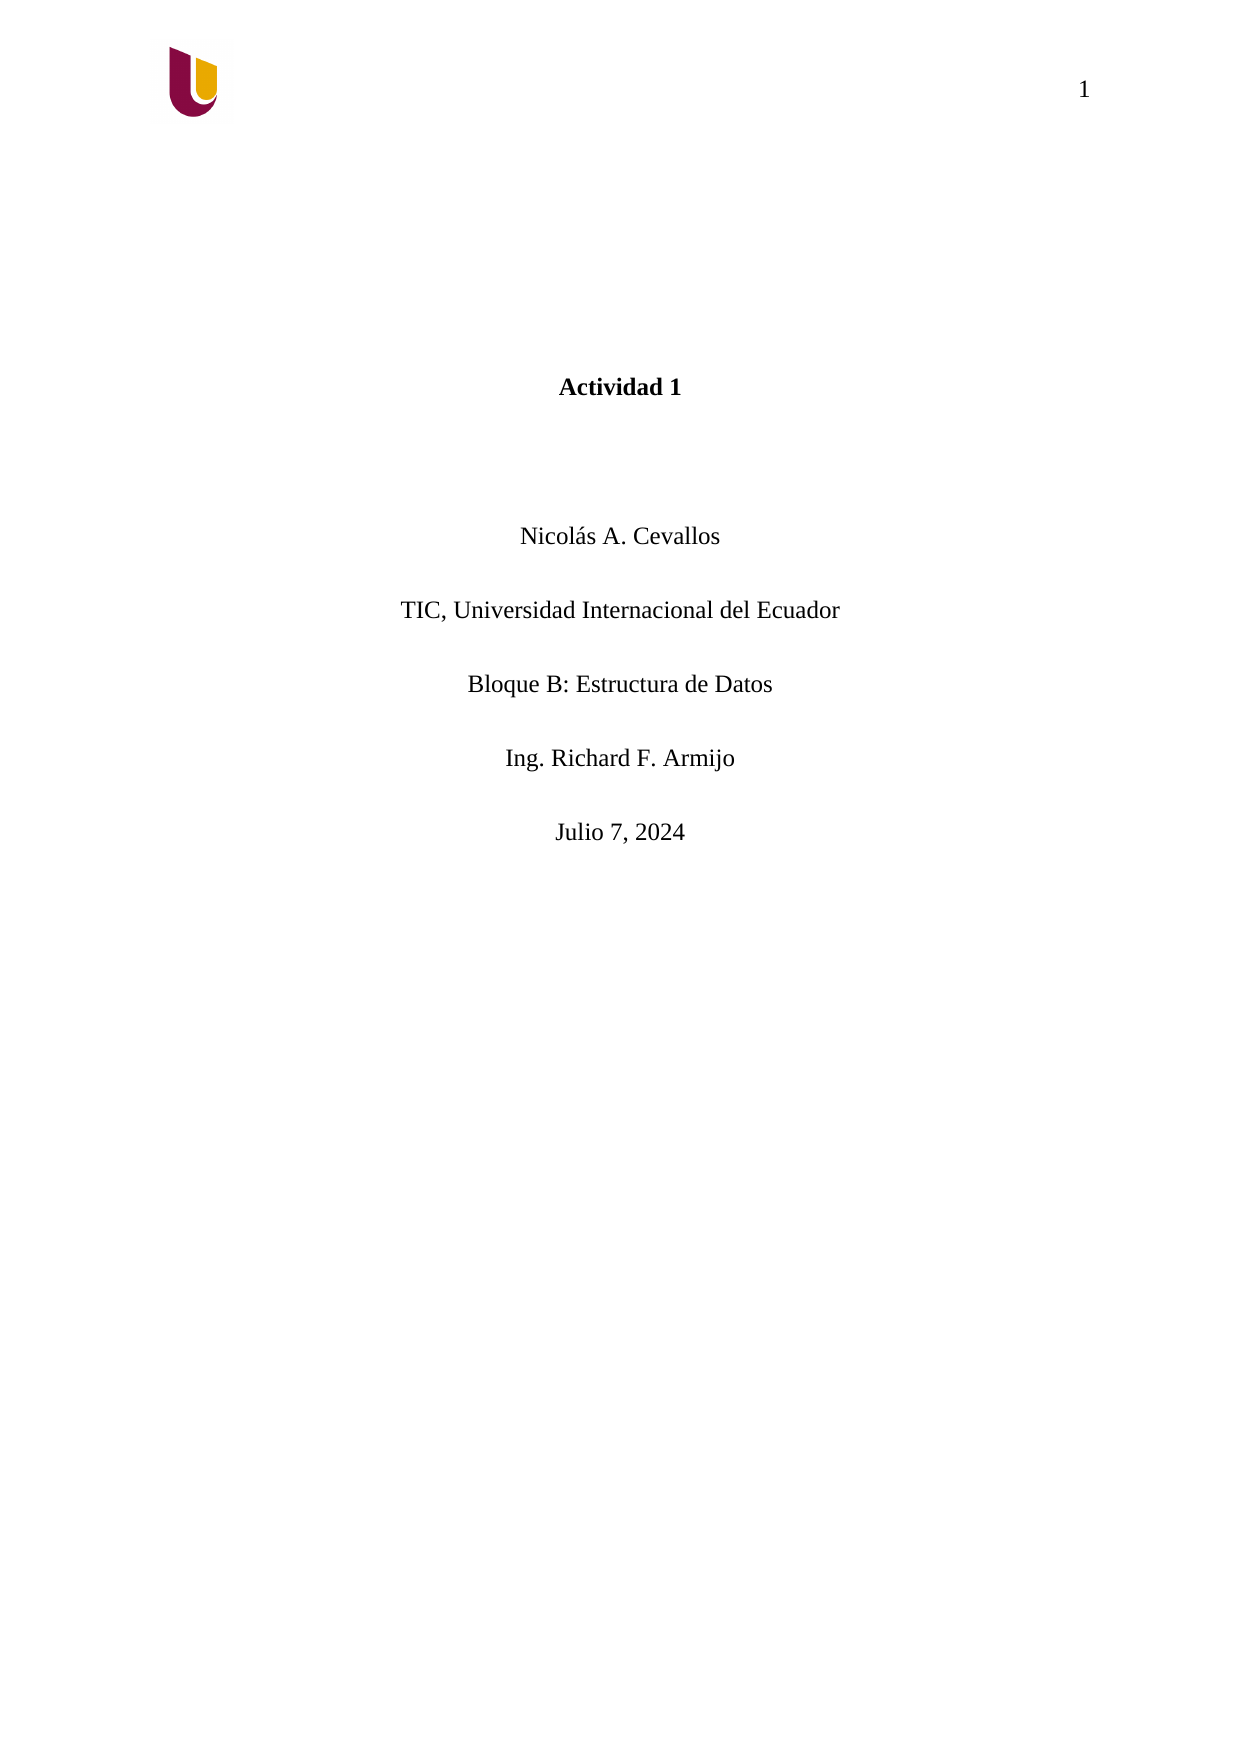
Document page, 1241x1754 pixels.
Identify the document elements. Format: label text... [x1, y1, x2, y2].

text Ing. Richard F. Armijo [150, 743, 1090, 772]
text Actividad 1 [150, 372, 1090, 401]
text TIC, Universidad Internacional del Ecuador [150, 595, 1090, 624]
picture [150, 39, 235, 124]
text Julio 7, 2024 [150, 817, 1090, 846]
text Bloque B: Estructura de Datos [150, 669, 1090, 698]
text Nicolás A. Cevallos [150, 521, 1090, 549]
